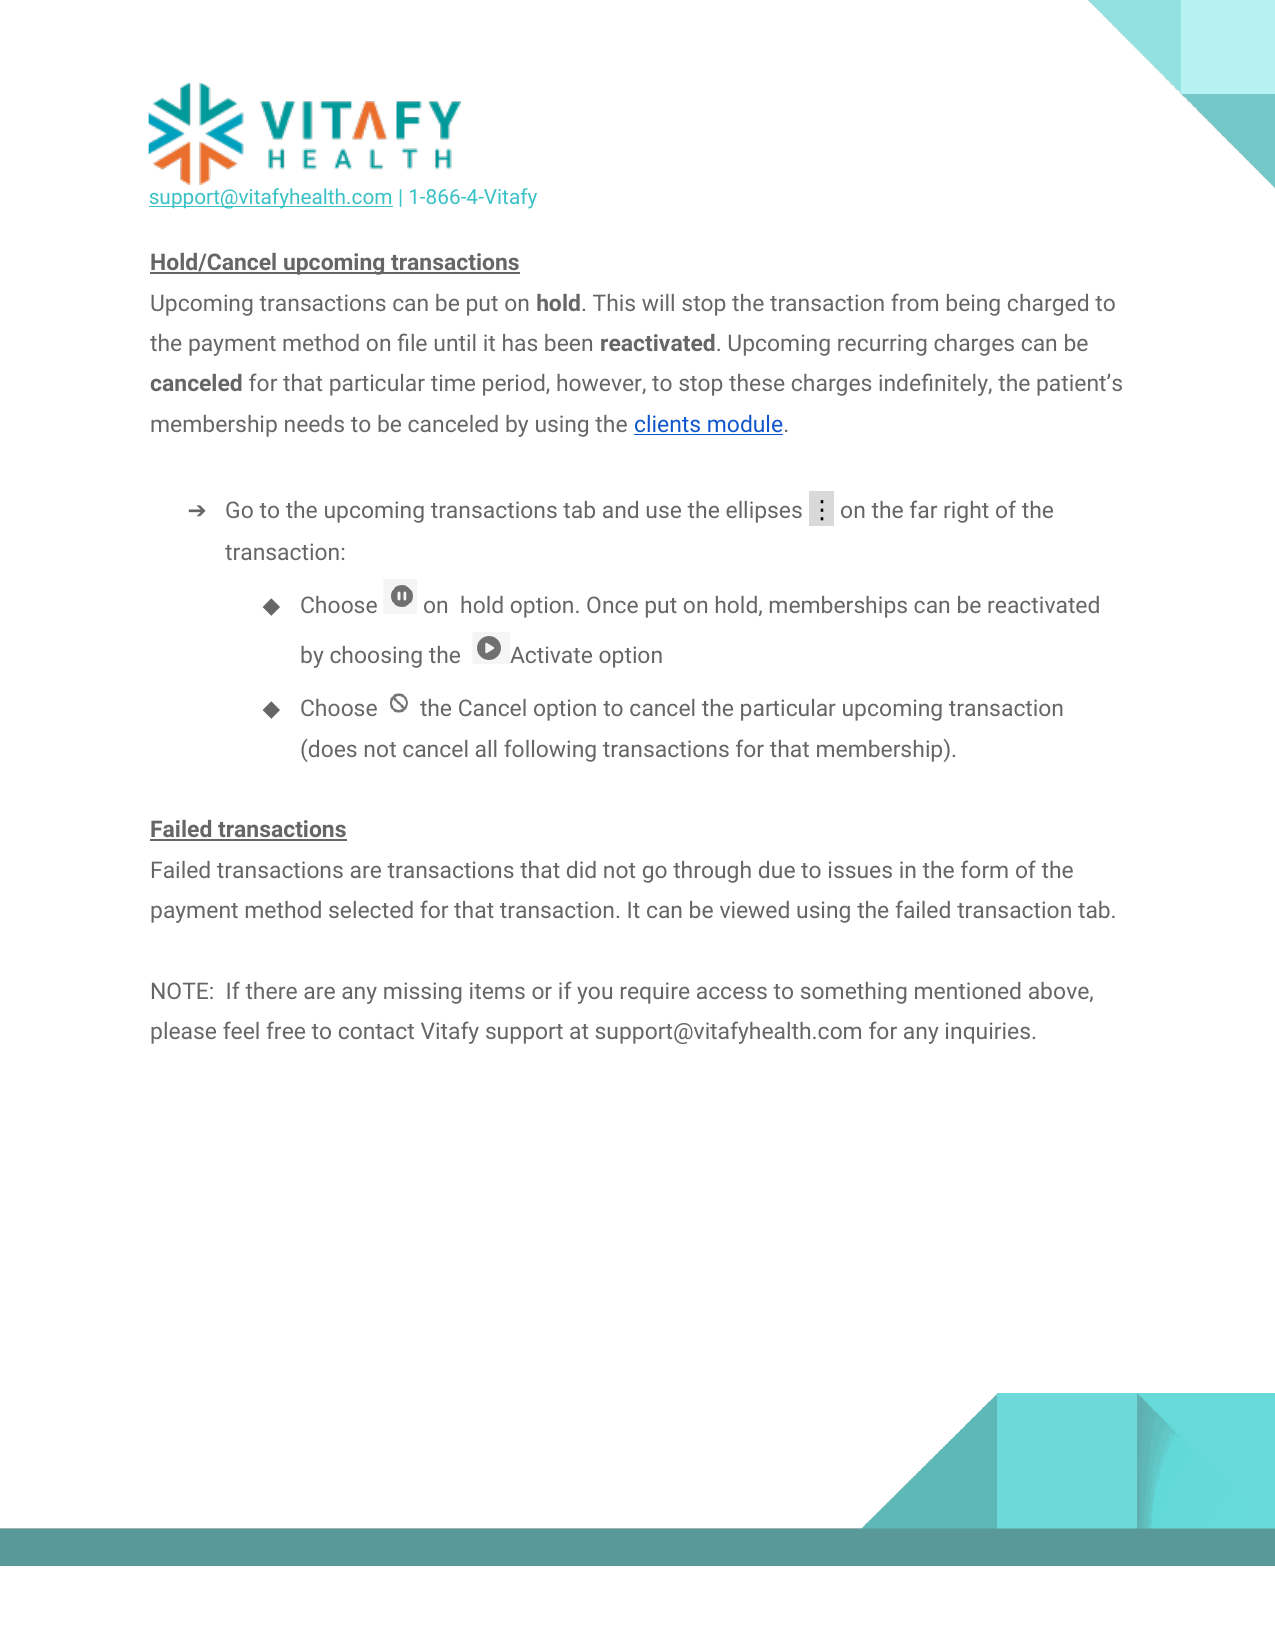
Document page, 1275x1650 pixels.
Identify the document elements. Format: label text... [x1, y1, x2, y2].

picture [472, 632, 510, 664]
text NOTE: If there are any missing items or if you require access to something mentioned above, please feel free to contact Vitafy support at support@vitafyhealth.com for any inquiries. [150, 978, 1125, 1045]
text Upcoming transactions can be put on hold. This will stop the transaction from being charged to the payment method on file until it has been reactivated. Upcoming recurring charges can be canceled for that particular time period, however, to stop these charges indefinitely, the patient’s membership needs to be canceled by using the clients module. [150, 290, 1125, 438]
list Choose on hold option. Once put on hold, memberships can be reactivated by choosing the Activate option [262, 579, 1125, 669]
list Choosethe Cancel option to cancel the particular upcoming transaction (does not cancel all following transactions for that membership). [262, 682, 1125, 763]
picture [0, 1391, 1275, 1566]
picture [377, 682, 420, 717]
text Hold/Cancel upcoming transactions [150, 249, 1125, 276]
list Go to the upcoming transactions tab and use the ellipses ⋮ on the far right of the transaction: [187, 491, 1125, 566]
picture [383, 579, 418, 614]
text Failed transactions [150, 817, 1125, 843]
picture [148, 83, 461, 185]
text Failed transactions are transactions that did not go through due to issues in the form of the payment method selected for that transaction. It can be viewed using the failed transaction tab. [150, 857, 1125, 924]
picture [1087, 0, 1275, 188]
